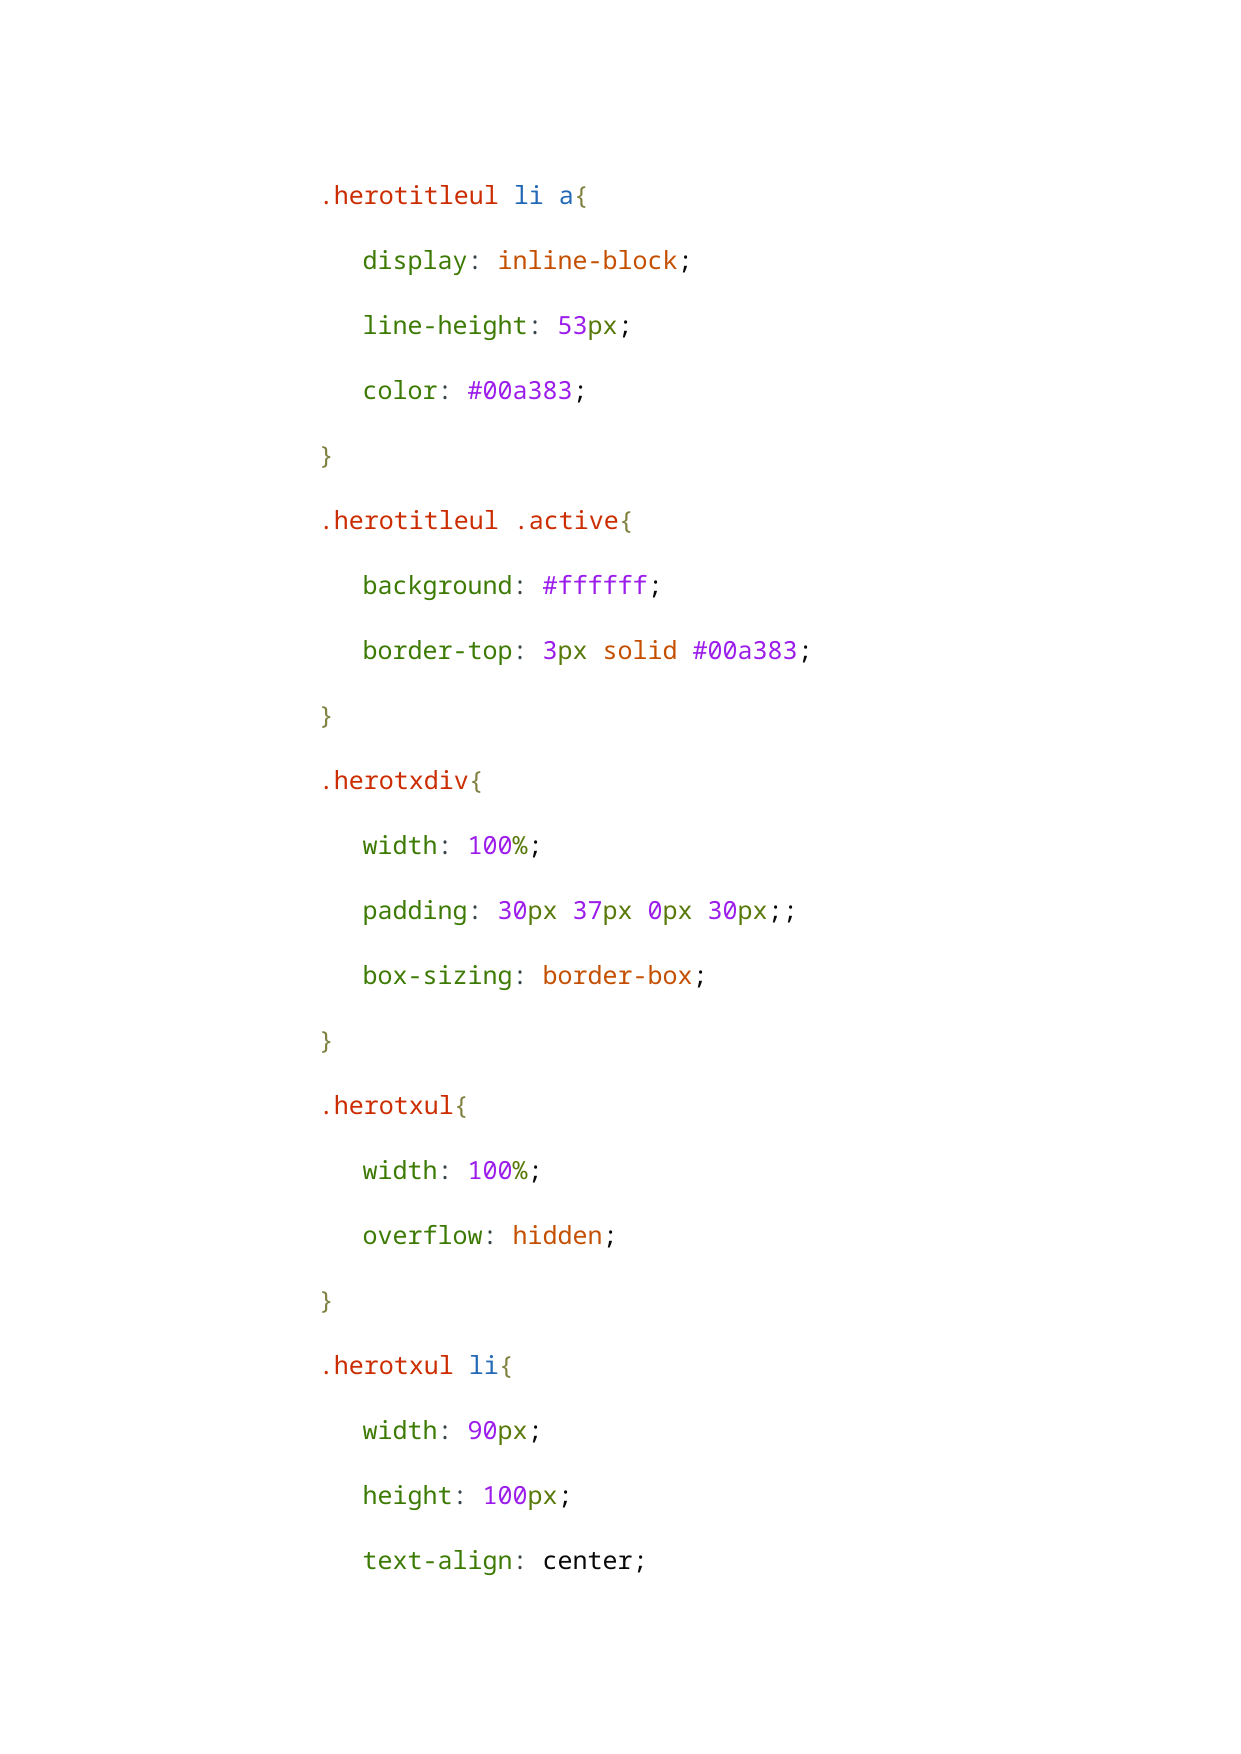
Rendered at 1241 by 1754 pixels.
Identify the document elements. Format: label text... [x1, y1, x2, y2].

text padding: 30px 37px 0px 30px;; [187, 877, 1053, 942]
text .herotxul{ [187, 1072, 1053, 1137]
text border-top: 3px solid #00a383; [187, 617, 1053, 682]
text .herotitleul li a{ [187, 162, 1053, 227]
text .herotitleul .active{ [187, 487, 1053, 552]
text color: #00a383; [187, 357, 1053, 422]
text .herotxdiv{ [187, 747, 1053, 812]
text width: 100%; [187, 1137, 1053, 1202]
text width: 100%; [187, 812, 1053, 877]
text } [187, 1267, 1053, 1332]
text .herotxul li{ [187, 1332, 1053, 1397]
text box-sizing: border-box; [187, 942, 1053, 1007]
text text-align: center; [187, 1527, 1053, 1592]
text overflow: hidden; [187, 1202, 1053, 1267]
text } [187, 682, 1053, 747]
text display: inline-block; [187, 227, 1053, 292]
text height: 100px; [187, 1462, 1053, 1527]
text line-height: 53px; [187, 292, 1053, 357]
text width: 90px; [187, 1397, 1053, 1462]
text } [187, 1007, 1053, 1072]
text background: #ffffff; [187, 552, 1053, 617]
text } [187, 422, 1053, 487]
